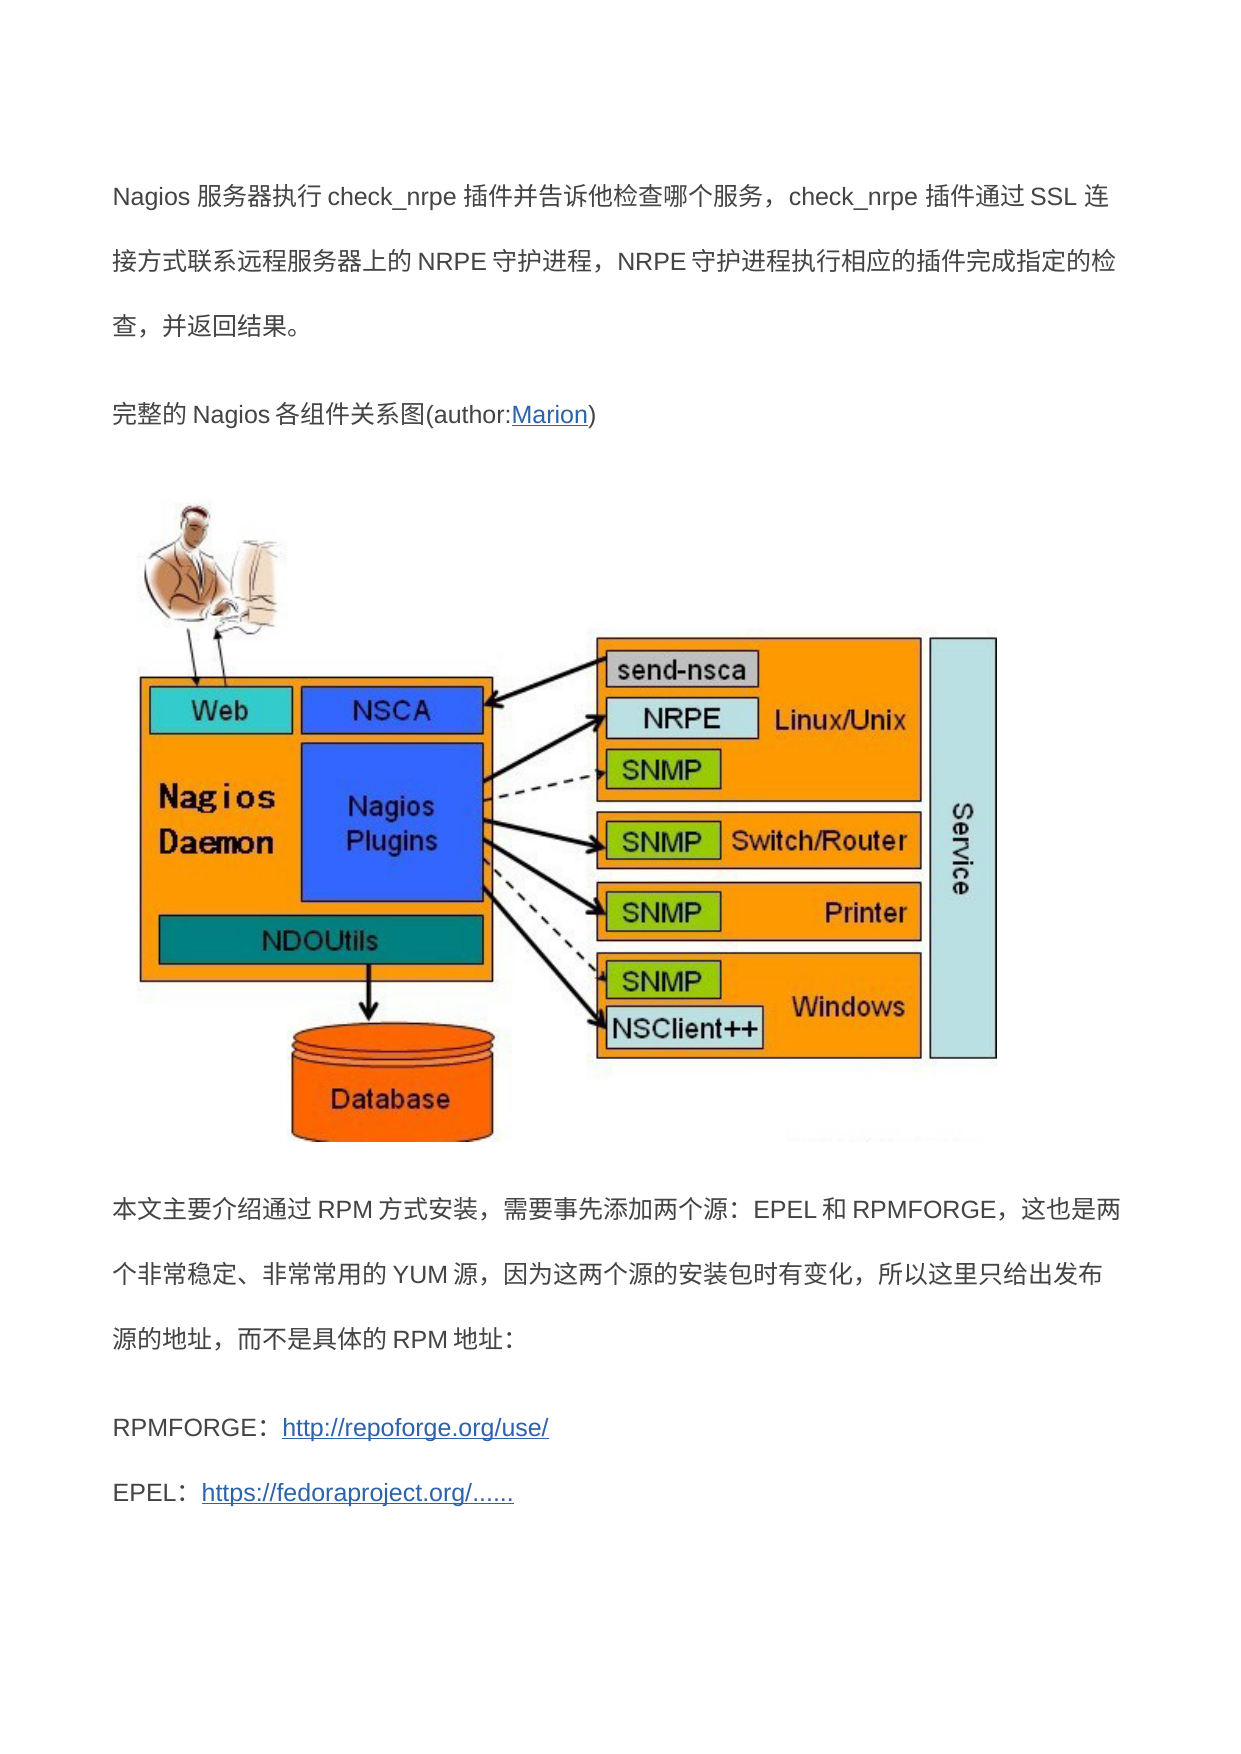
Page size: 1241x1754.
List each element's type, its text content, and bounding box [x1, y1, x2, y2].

text RPMFORGE：http://repoforge.org/use/ EPEL：https://fedoraproject.org/...... [112, 1393, 1128, 1523]
text Nagios 服务器执行check_nrpe 插件并告诉他检查哪个服务，check_nrpe 插件通过SSL 连接方式联系远程服务器上的NRPE守护进程，NRPE守护进程执行相应的插件完成指定的检查，并返回结果。 [112, 162, 1128, 357]
text 本文主要介绍通过RPM方式安装，需要事先添加两个源：EPEL和RPMFORGE，这也是两个非常稳定、非常常用的YUM源，因为这两个源的安装包时有变化，所以这里只给出发布源的地址，而不是具体的RPM地址： [112, 1175, 1128, 1370]
picture [112, 478, 997, 1142]
text 完整的Nagios各组件关系图(author:Marion) [112, 380, 1128, 445]
